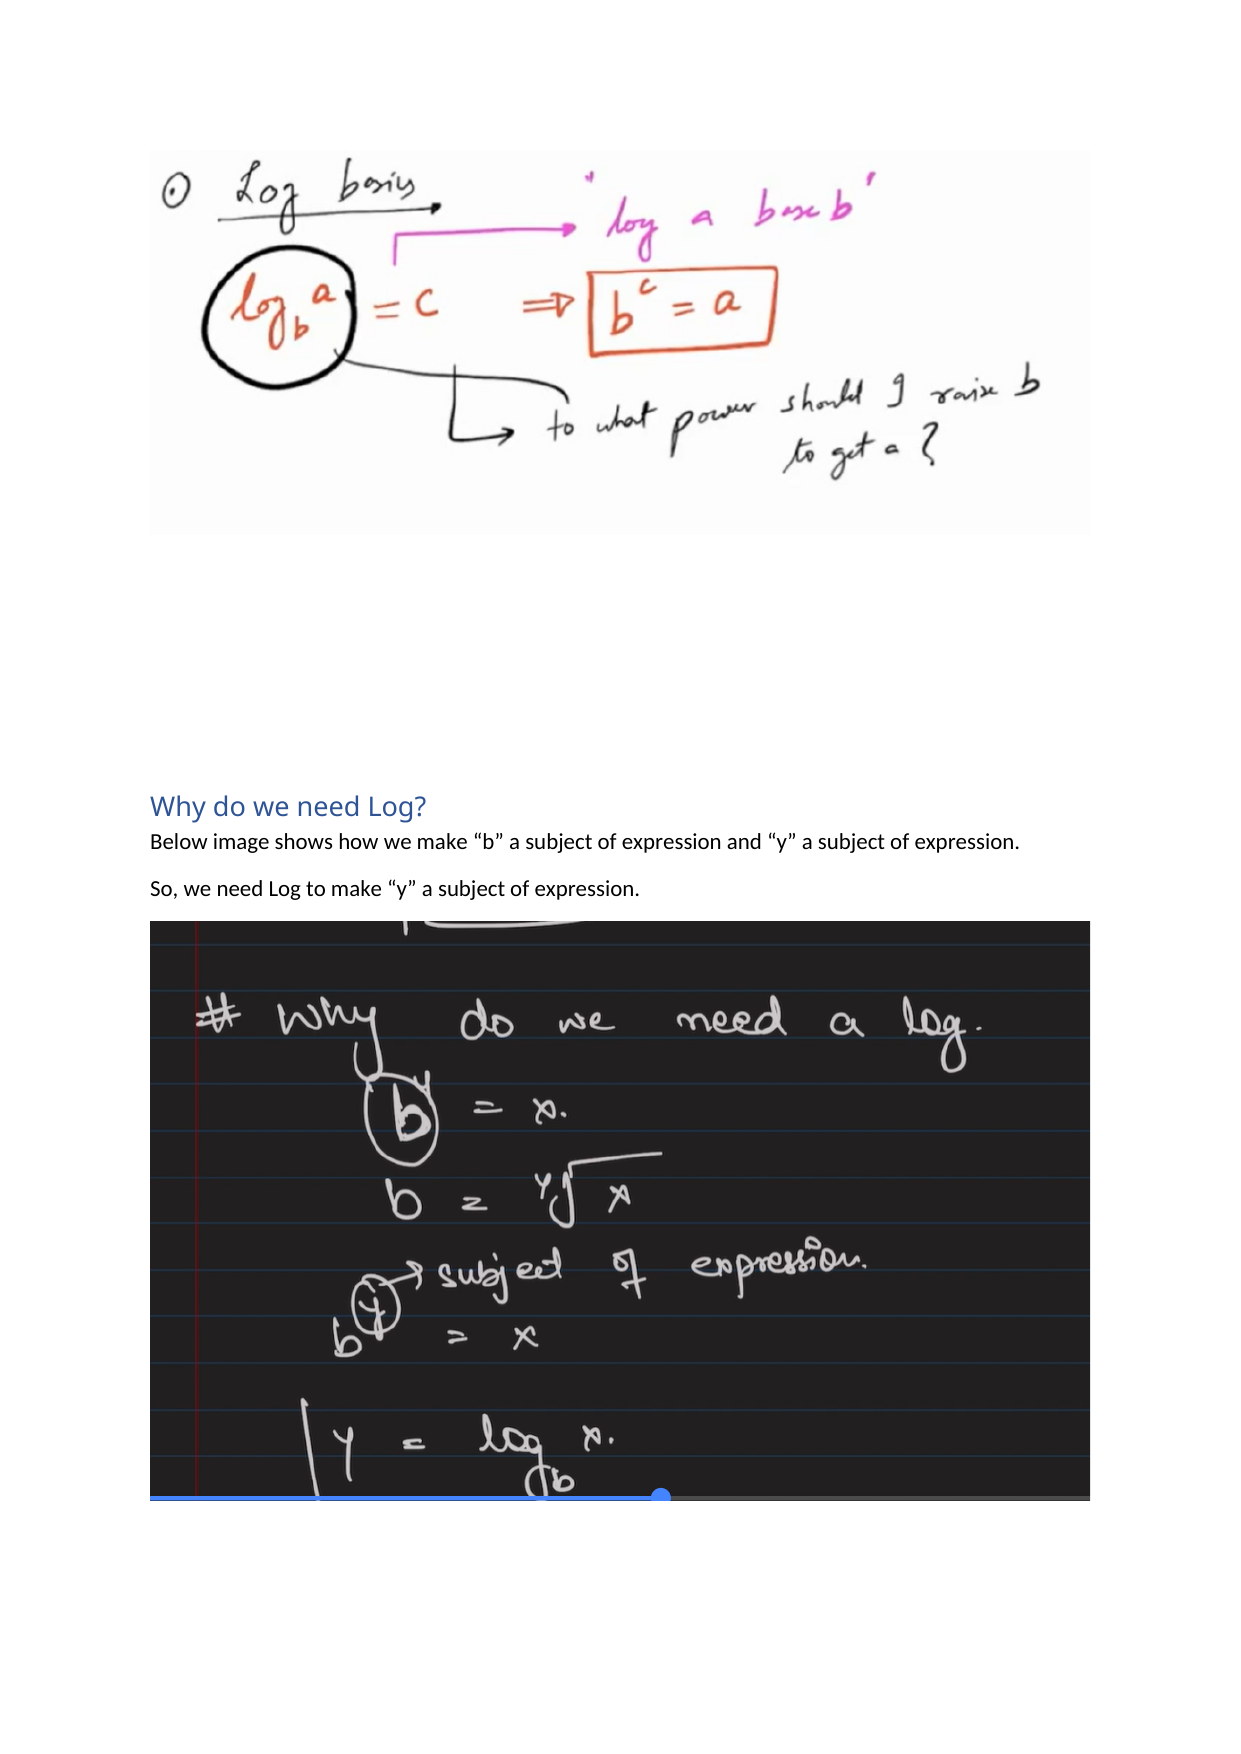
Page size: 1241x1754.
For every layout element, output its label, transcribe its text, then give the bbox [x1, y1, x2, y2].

picture [150, 921, 1091, 1501]
text So, we need Log to make “y” a subject of expression. [150, 874, 1090, 902]
subtitle Why do we need Log? [150, 787, 1090, 824]
text Below image shows how we make “b” a subject of expression and “y” a subject of expression. [150, 827, 1090, 855]
picture [150, 150, 1091, 535]
